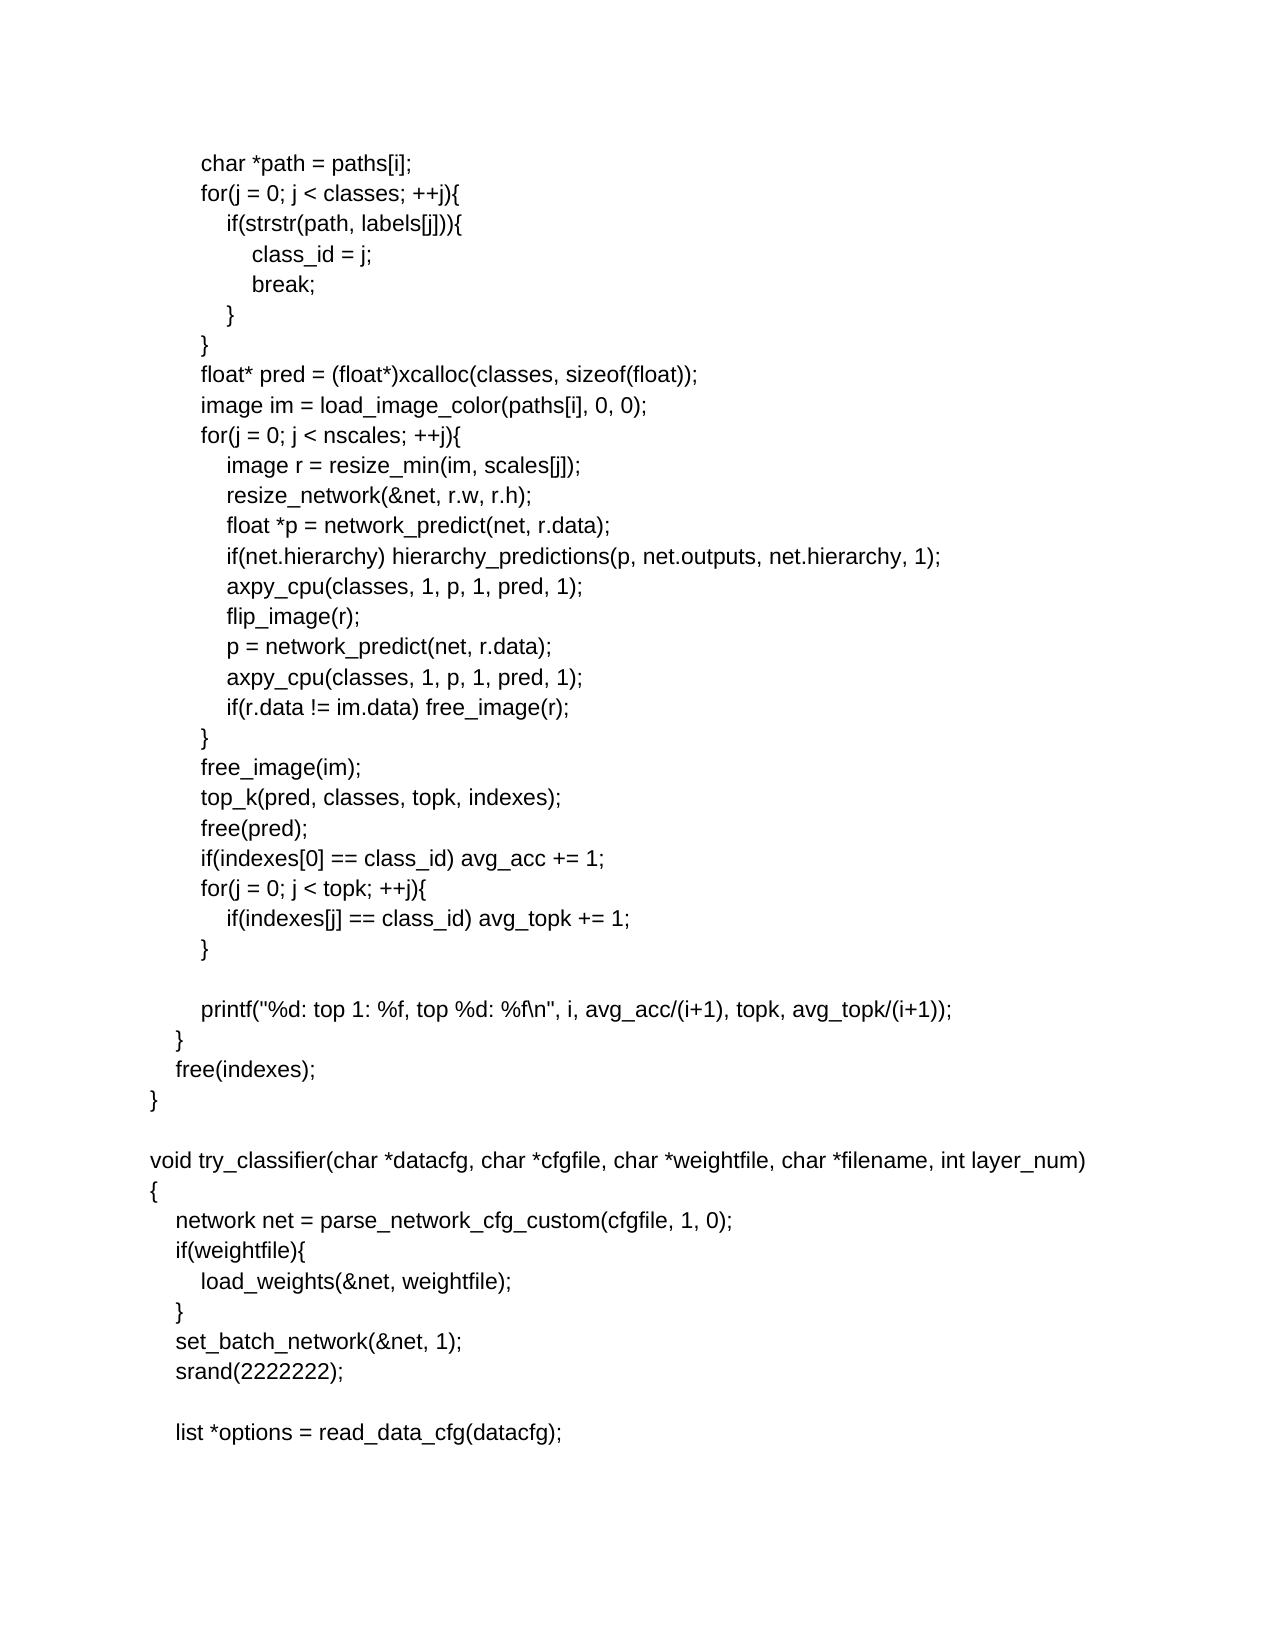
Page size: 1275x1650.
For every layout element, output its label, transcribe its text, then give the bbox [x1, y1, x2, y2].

text } [150, 935, 1125, 962]
text resize_network(&net, r.w, r.h); [150, 482, 1125, 509]
text list *options = read_data_cfg(datacfg); [150, 1419, 1125, 1445]
text flip_image(r); [150, 603, 1125, 629]
text float* pred = (float*)xcalloc(classes, sizeof(float)); [150, 361, 1125, 388]
text void try_classifier(char *datacfg, char *cfgfile, char *weightfile, char *filename, int layer_num) [150, 1147, 1125, 1173]
text if(indexes[0] == class_id) avg_acc += 1; [150, 845, 1125, 871]
text for(j = 0; j < topk; ++j){ [150, 875, 1125, 901]
text printf("%d: top 1: %f, top %d: %f\n", i, avg_acc/(i+1), topk, avg_topk/(i+1)); [150, 996, 1125, 1022]
text free(pred); [150, 814, 1125, 841]
text float *p = network_predict(net, r.data); [150, 512, 1125, 539]
text if(r.data != im.data) free_image(r); [150, 694, 1125, 720]
text load_weights(&net, weightfile); [150, 1268, 1125, 1294]
text } [150, 301, 1125, 327]
text for(j = 0; j < classes; ++j){ [150, 180, 1125, 207]
text for(j = 0; j < nscales; ++j){ [150, 422, 1125, 448]
text if(weightfile){ [150, 1237, 1125, 1264]
text network net = parse_network_cfg_custom(cfgfile, 1, 0); [150, 1207, 1125, 1234]
text image r = resize_min(im, scales[j]); [150, 452, 1125, 478]
text } [150, 1298, 1125, 1324]
text if(strstr(path, labels[j])){ [150, 210, 1125, 237]
text } [150, 1026, 1125, 1052]
text set_batch_network(&net, 1); [150, 1328, 1125, 1354]
text class_id = j; [150, 241, 1125, 267]
text { [150, 1177, 1125, 1203]
text free(indexes); [150, 1056, 1125, 1083]
text top_k(pred, classes, topk, indexes); [150, 784, 1125, 811]
text } [150, 724, 1125, 750]
text char *path = paths[i]; [150, 150, 1125, 176]
text } [150, 331, 1125, 358]
text if(indexes[j] == class_id) avg_topk += 1; [150, 905, 1125, 932]
text image im = load_image_color(paths[i], 0, 0); [150, 392, 1125, 418]
text if(net.hierarchy) hierarchy_predictions(p, net.outputs, net.hierarchy, 1); [150, 543, 1125, 569]
text p = network_predict(net, r.data); [150, 633, 1125, 660]
text axpy_cpu(classes, 1, p, 1, pred, 1); [150, 573, 1125, 599]
text break; [150, 271, 1125, 297]
text axpy_cpu(classes, 1, p, 1, pred, 1); [150, 663, 1125, 690]
text srand(2222222); [150, 1358, 1125, 1385]
text free_image(im); [150, 754, 1125, 781]
text } [150, 1086, 1125, 1113]
